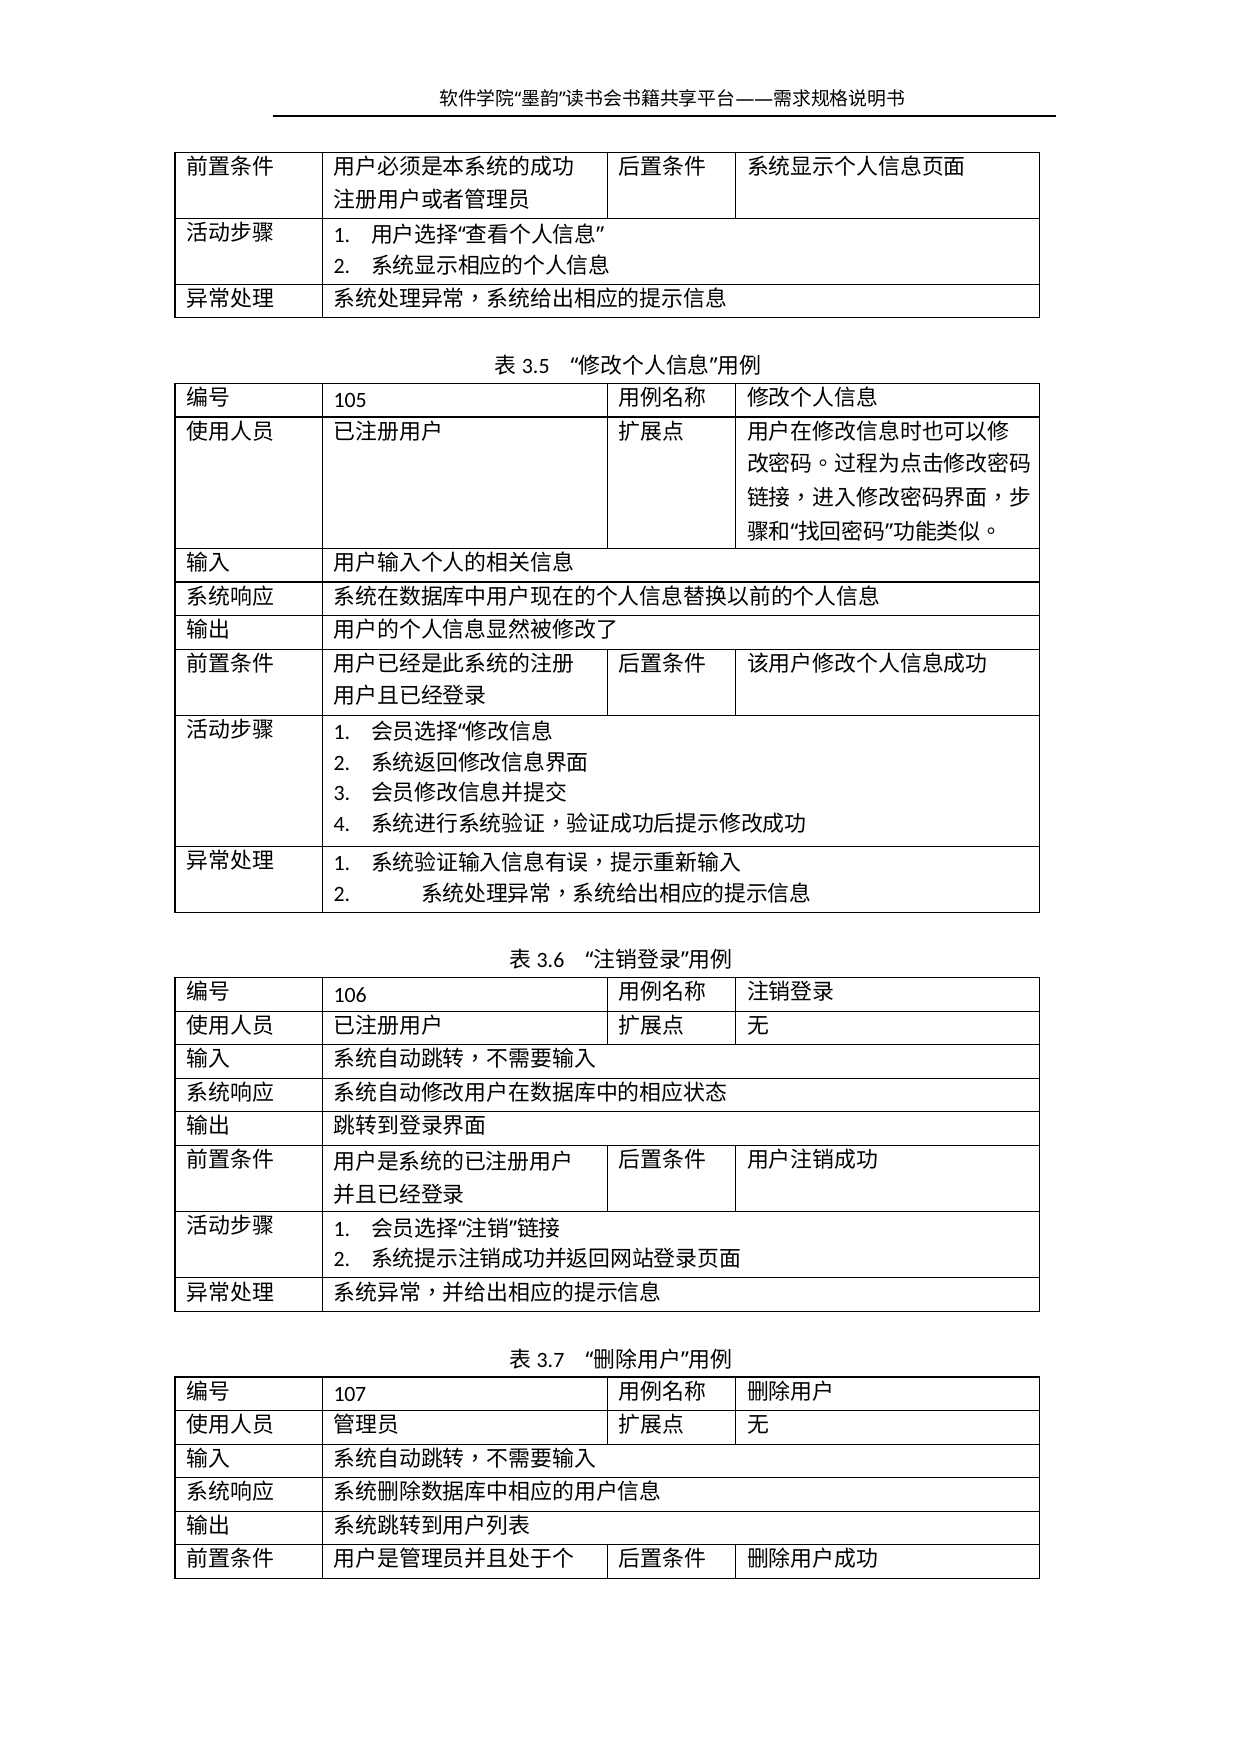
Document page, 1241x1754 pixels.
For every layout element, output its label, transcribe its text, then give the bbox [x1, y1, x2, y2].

table_cell 用户是系统的已注册用户 并且已经登录 [323, 1146, 607, 1211]
table_cell 用户是管理员并且处于个 [323, 1545, 607, 1578]
table_cell 后置条件 [608, 1545, 735, 1578]
table_header 注销登录 [736, 978, 1039, 1011]
table_cell 输出 [176, 1512, 322, 1544]
table_cell 该用户修改个人信息成功 [736, 650, 1039, 714]
table_cell 系统自动修改用户在数据库中的相应状态 [323, 1079, 1039, 1111]
table_header 前置条件 [176, 153, 322, 218]
table_cell 用户已经是此系统的注册 用户且已经登录 [323, 650, 607, 714]
table_cell 系统在数据库中用户现在的个人信息替换以前的个人信息 [323, 583, 1039, 615]
table_cell 使用人员 [176, 1411, 322, 1443]
table_cell 输出 [176, 616, 322, 648]
table_header 106 [323, 978, 607, 1011]
table_cell 系统响应 [176, 1079, 322, 1111]
table_cell 活动步骤 [176, 1212, 322, 1277]
table_cell 输入 [176, 1445, 322, 1477]
table_cell 系统异常，并给出相应的提示信息 [323, 1278, 1039, 1311]
table_cell 使用人员 [176, 418, 322, 547]
table_cell 系统处理异常，系统给出相应的提示信息 [323, 285, 1039, 317]
table_cell 无 [736, 1411, 1039, 1443]
table_cell 无 [736, 1012, 1039, 1044]
table_cell 异常处理 [176, 1278, 322, 1311]
text 表 3.7 “删除用户”用例 [174, 1344, 1067, 1373]
table_cell 已注册用户 [323, 1012, 607, 1044]
table_header 107 [323, 1378, 607, 1410]
table_cell 系统自动跳转，不需要输入 [323, 1445, 1039, 1477]
table_cell 扩展点 [608, 418, 735, 547]
table_cell 1. 系统验证输入信息有误，提示重新输入 2. 系统处理异常，系统给出相应的提示信息 [323, 847, 1039, 912]
table_cell 系统响应 [176, 583, 322, 615]
table_header 编号 [176, 1378, 322, 1410]
table_cell 系统自动跳转，不需要输入 [323, 1045, 1039, 1078]
table_cell 已注册用户 [323, 418, 607, 547]
table_cell 输出 [176, 1112, 322, 1145]
table_cell 跳转到登录界面 [323, 1112, 1039, 1145]
table_cell 输入 [176, 1045, 322, 1078]
table_cell 异常处理 [176, 847, 322, 912]
table_header 编号 [176, 384, 322, 416]
table_header 系统显示个人信息页面 [736, 153, 1039, 218]
text 表 3.6 “注销登录”用例 [174, 944, 1067, 974]
table_cell 删除用户成功 [736, 1545, 1039, 1578]
table_cell 用户的个人信息显然被修改了 [323, 616, 1039, 648]
table_cell 后置条件 [608, 1146, 735, 1211]
table_header 用例名称 [608, 384, 735, 416]
table_cell 异常处理 [176, 285, 322, 317]
table_cell 1. 会员选择“修改信息 2. 系统返回修改信息界面 3. 会员修改信息并提交 4. 系统进行系统验证，验证成功后提示修改成功 [323, 716, 1039, 846]
table_cell 后置条件 [608, 650, 735, 714]
table_cell 前置条件 [176, 650, 322, 714]
table_cell 用户输入个人的相关信息 [323, 549, 1039, 581]
table_header 105 [323, 384, 607, 416]
table_header 用户必须是本系统的成功 注册用户或者管理员 [323, 153, 607, 218]
table_cell 扩展点 [608, 1411, 735, 1443]
table_cell 前置条件 [176, 1545, 322, 1578]
table_header 修改个人信息 [736, 384, 1039, 416]
table_cell 活动步骤 [176, 716, 322, 846]
table_cell 用户注销成功 [736, 1146, 1039, 1211]
table_header 用例名称 [608, 1378, 735, 1410]
table_cell 1. 会员选择“注销”链接 2. 系统提示注销成功并返回网站登录页面 [323, 1212, 1039, 1277]
table_cell 输入 [176, 549, 322, 581]
table_cell 1. 用户选择“查看个人信息” 2. 系统显示相应的个人信息 [323, 219, 1039, 284]
table_header 删除用户 [736, 1378, 1039, 1410]
table_header 编号 [176, 978, 322, 1011]
table_cell 使用人员 [176, 1012, 322, 1044]
table_cell 前置条件 [176, 1146, 322, 1211]
table_cell 管理员 [323, 1411, 607, 1443]
table_header 用例名称 [608, 978, 735, 1011]
table_cell 系统响应 [176, 1478, 322, 1511]
table_cell 扩展点 [608, 1012, 735, 1044]
table_cell 系统跳转到用户列表 [323, 1512, 1039, 1544]
table_cell 用户在修改信息时也可以修 改密码。过程为点击修改密码 链接，进入修改密码界面，步 骤和“找回密码”功能类似。 [736, 418, 1039, 547]
text 表 3.5 “修改个人信息”用例 [494, 350, 961, 380]
table_cell 系统删除数据库中相应的用户信息 [323, 1478, 1039, 1511]
table_header 后置条件 [608, 153, 735, 218]
table_cell 活动步骤 [176, 219, 322, 284]
